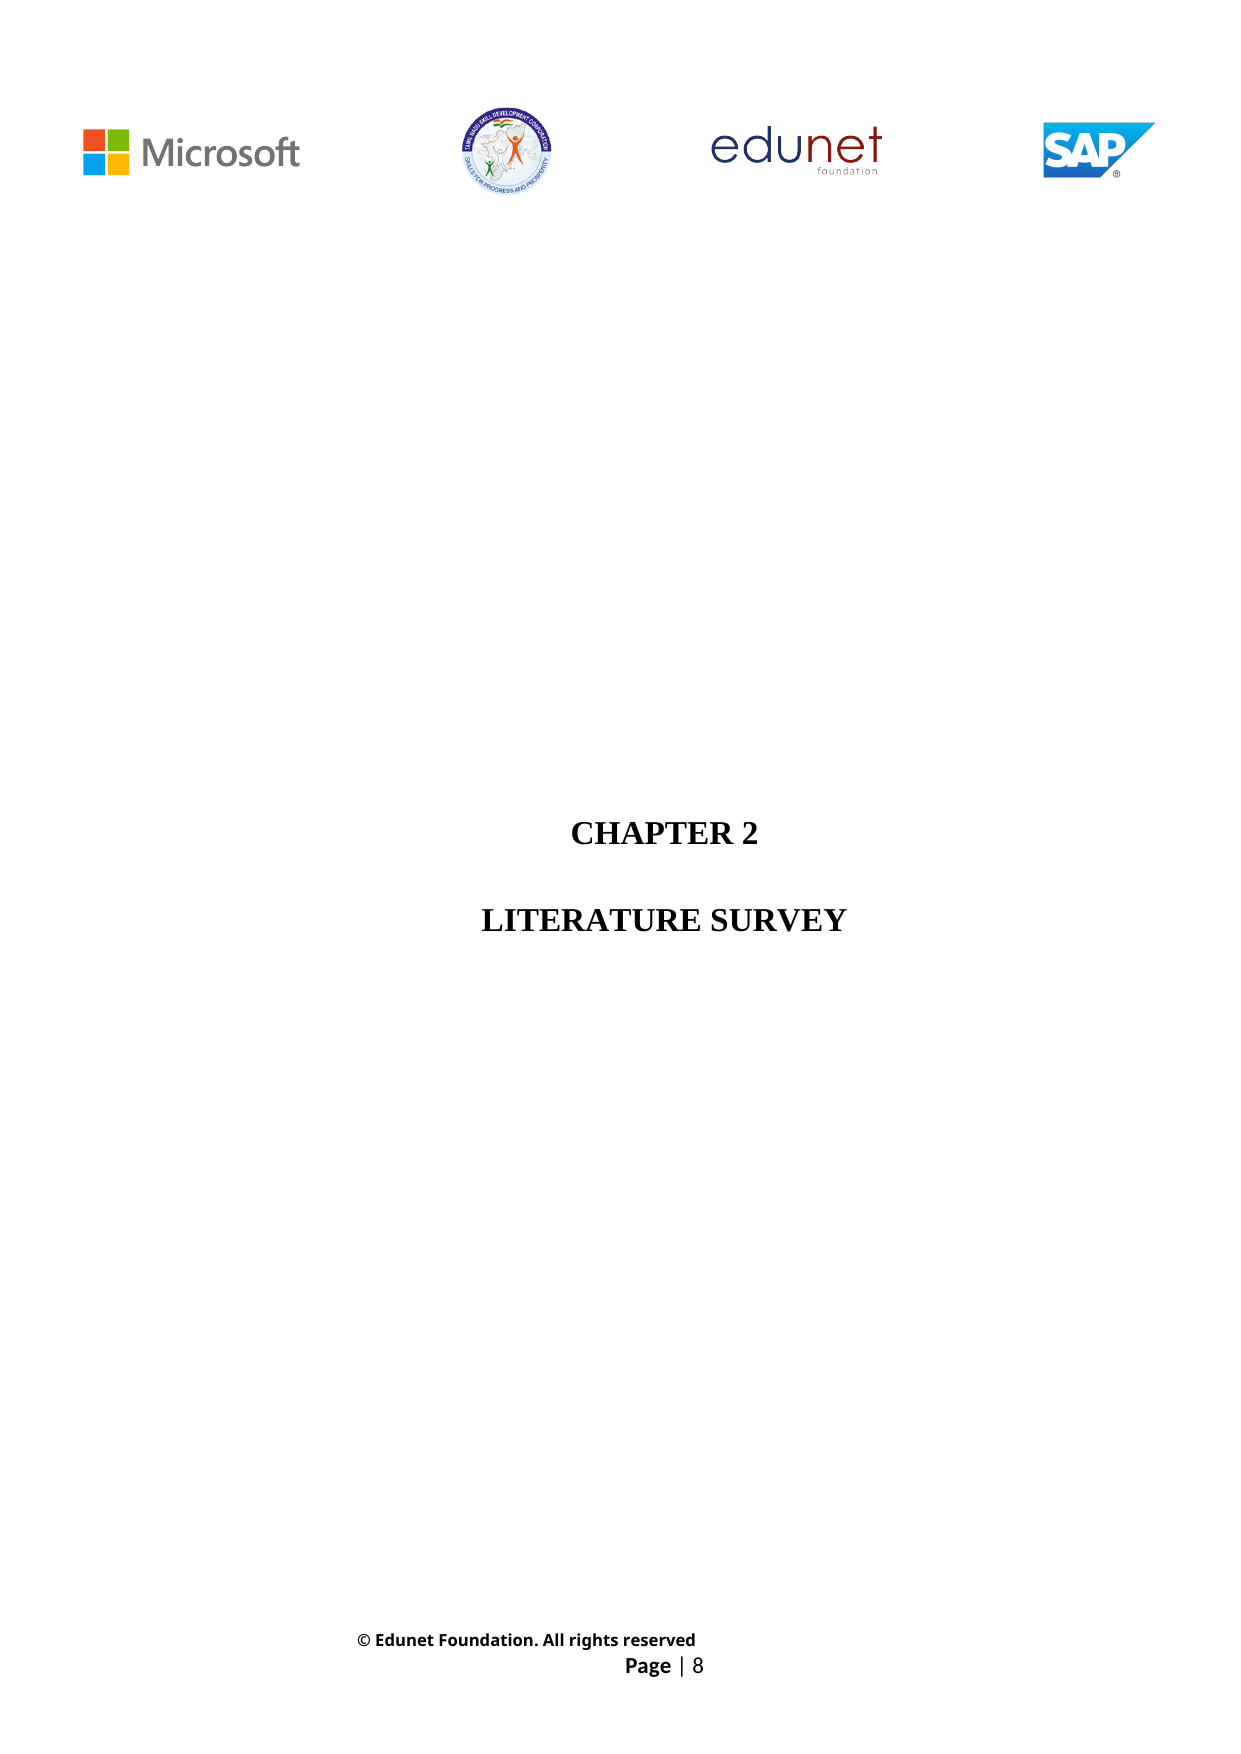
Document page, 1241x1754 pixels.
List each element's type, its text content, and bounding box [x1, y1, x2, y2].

text LITERATURE SURVEYCHAPTER 2 [207, 900, 1122, 938]
picture [78, 124, 306, 180]
picture [704, 119, 890, 181]
picture [1042, 121, 1157, 179]
picture [459, 104, 553, 196]
text CHAPTER 2 [207, 813, 1122, 852]
